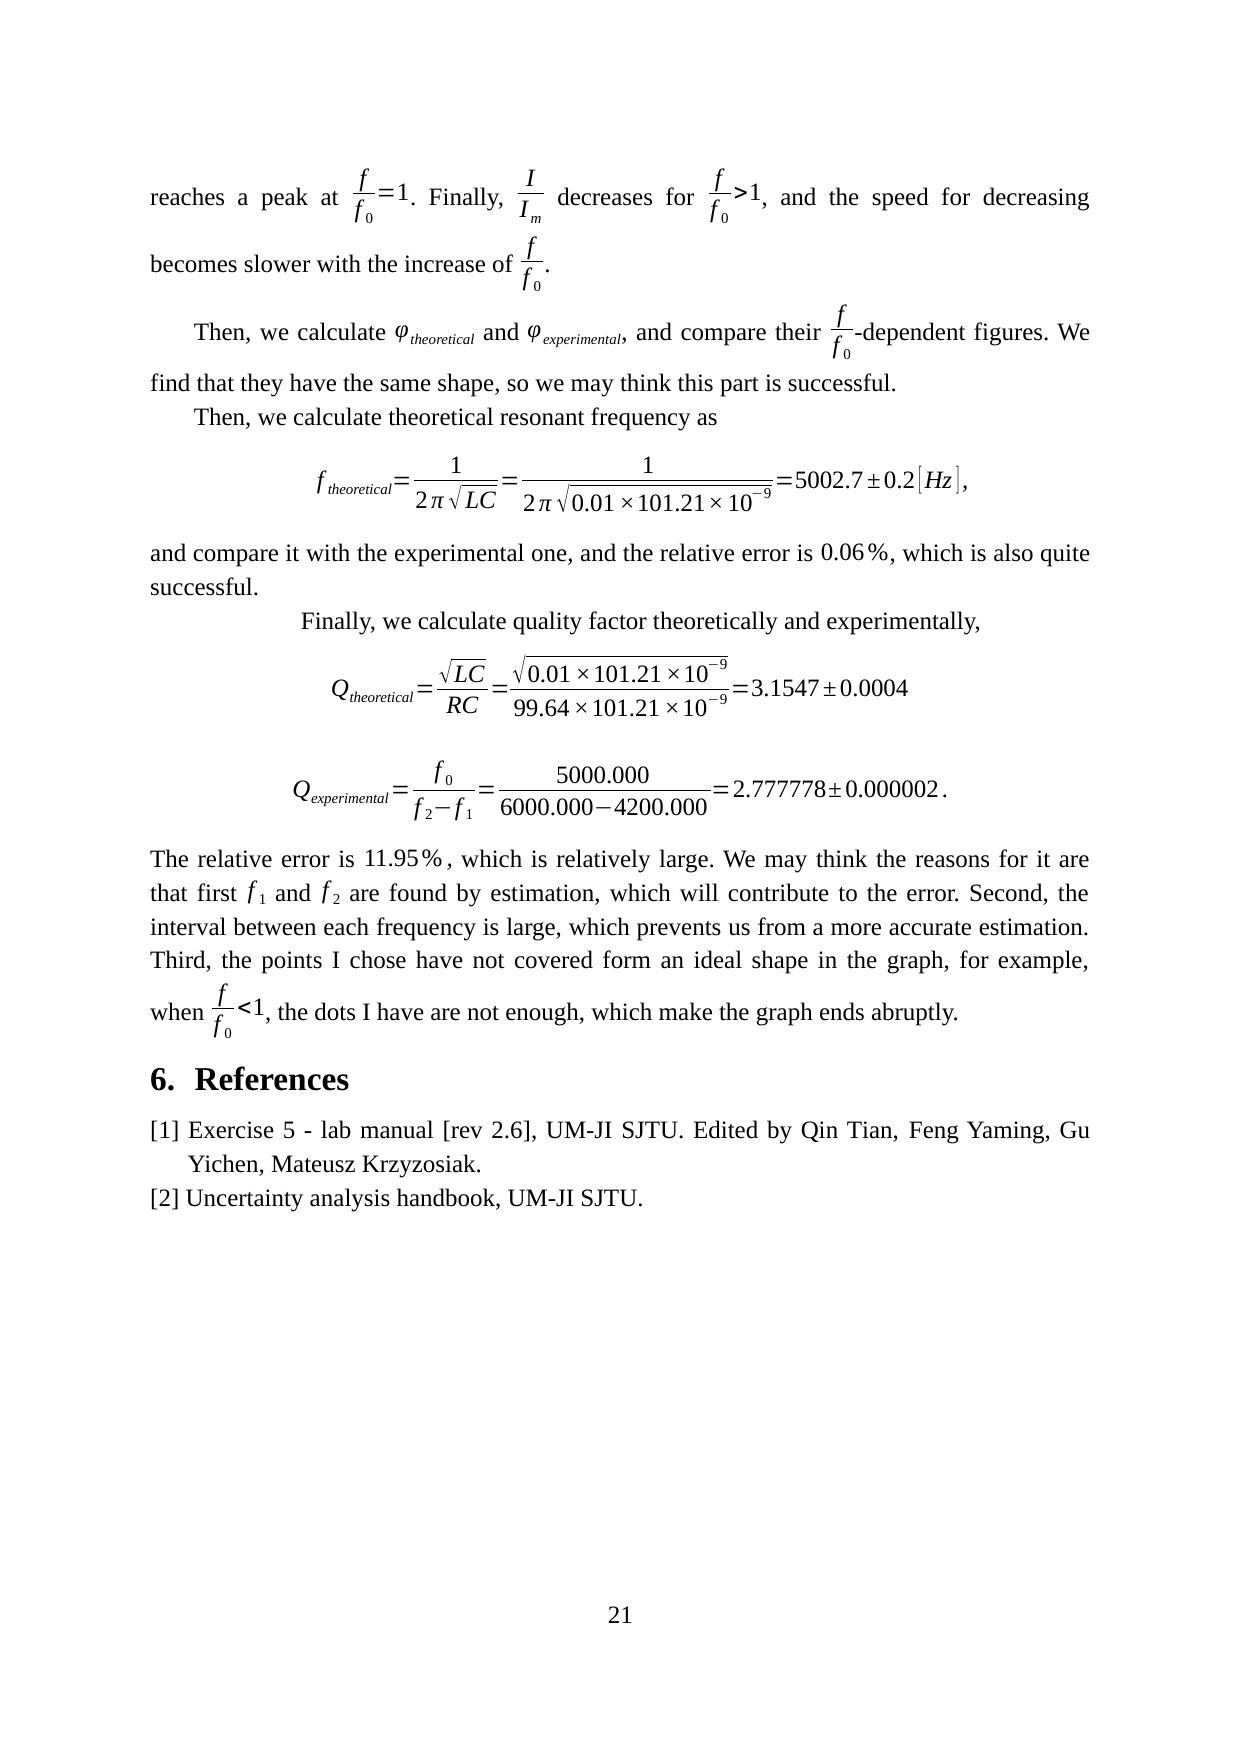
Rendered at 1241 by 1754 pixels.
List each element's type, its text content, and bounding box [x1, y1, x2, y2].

text Finally, we calculate quality factor theoretically and experimentally, [150, 603, 1090, 739]
text Then, we calculate and , and compare their -dependent figures. We find that they have the same shape, so we may think this part is successful. [150, 298, 1090, 400]
text and compare it with the experimental one, and the relative error is , which is also quite successful. [150, 536, 1090, 603]
list References [150, 1045, 1090, 1113]
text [150, 162, 1090, 298]
text Then, we calculate theoretical resonant frequency as [150, 400, 1090, 434]
text [2] Uncertainty analysis handbook, UM-JI SJTU. [150, 1181, 1090, 1215]
text [1] Exercise 5 - lab manual [rev 2.6], UM-JI SJTU. Edited by Qin Tian, Feng Yaming, Gu Yichen, Mateusz Krzyzosiak. [150, 1113, 1090, 1181]
text The relative error is which is relatively large. We may think the reasons for it are that first and are found by estimation, which will contribute to the error. Second, the interval between each frequency is large, which prevents us from a more accurate estimation. Third, the points I chose have not covered form an ideal shape in the graph, for example, when , the dots I have are not enough, which make the graph ends abruptly. [150, 841, 1090, 1045]
